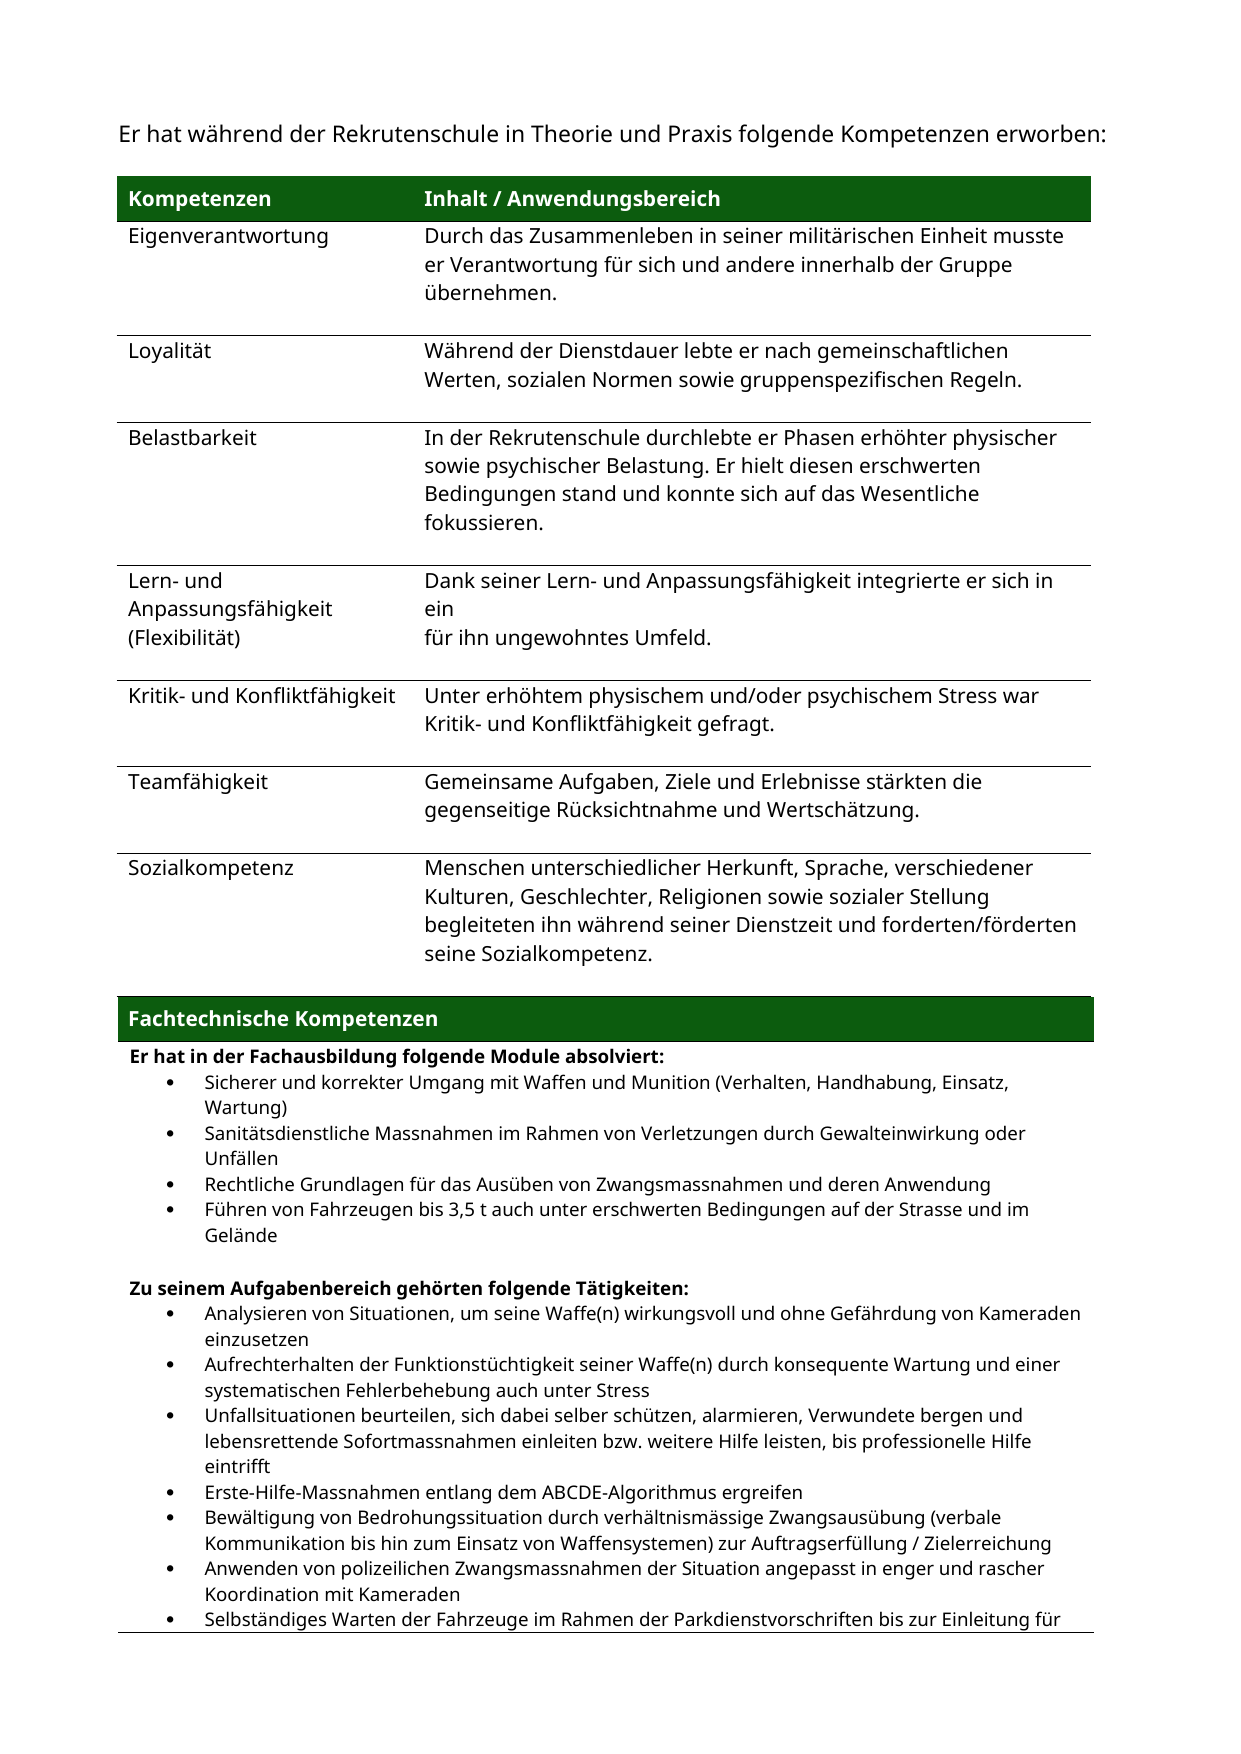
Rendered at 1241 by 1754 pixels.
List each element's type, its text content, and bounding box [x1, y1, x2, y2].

table_cell Gemeinsame Aufgaben, Ziele und Erlebnisse stärkten die gegenseitige Rücksichtnahme und Wertschätzung. [413, 767, 1091, 852]
table_cell Durch das Zusammenleben in seiner militärischen Einheit musste er Verantwortung für sich und andere innerhalb der Gruppe übernehmen. [413, 222, 1091, 335]
table_cell Teamfähigkeit [117, 767, 413, 852]
table_header Inhalt / Anwendungsbereich [413, 176, 1091, 221]
text Er hat während der Rekrutenschule in Theorie und Praxis folgende Kompetenzen erworben: [118, 118, 1122, 149]
table_cell Lern- und Anpassungsfähigkeit (Flexibilität) [117, 566, 413, 680]
table_cell Unter erhöhtem physischem und/oder psychischem Stress war Kritik- und Konfliktfähigkeit gefragt. [413, 681, 1091, 766]
table_cell Loyalität [117, 336, 413, 422]
table_cell Während der Dienstdauer lebte er nach gemeinschaftlichen Werten, sozialen Normen sowie gruppenspezifischen Regeln. [413, 336, 1091, 422]
table_cell Belastbarkeit [117, 423, 413, 565]
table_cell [118, 1042, 1094, 1632]
table_header Fachtechnische Kompetenzen [118, 997, 1094, 1041]
table_cell Dank seiner Lern- und Anpassungsfähigkeit integrierte er sich in ein für ihn ungewohntes Umfeld. [413, 566, 1091, 680]
table_header Kompetenzen [117, 176, 413, 221]
table_cell Sozialkompetenz [117, 854, 413, 996]
table_cell Eigenverantwortung [117, 222, 413, 335]
table_cell Kritik- und Konfliktfähigkeit [117, 681, 413, 766]
table_cell Menschen unterschiedlicher Herkunft, Sprache, verschiedener Kulturen, Geschlechter, Religionen sowie sozialer Stellung begleiteten ihn während seiner Dienstzeit und forderten/förderten seine Sozialkompetenz. [413, 854, 1091, 996]
table_cell In der Rekrutenschule durchlebte er Phasen erhöhter physischer sowie psychischer Belastung. Er hielt diesen erschwerten Bedingungen stand und konnte sich auf das Wesentliche fokussieren. [413, 423, 1091, 565]
